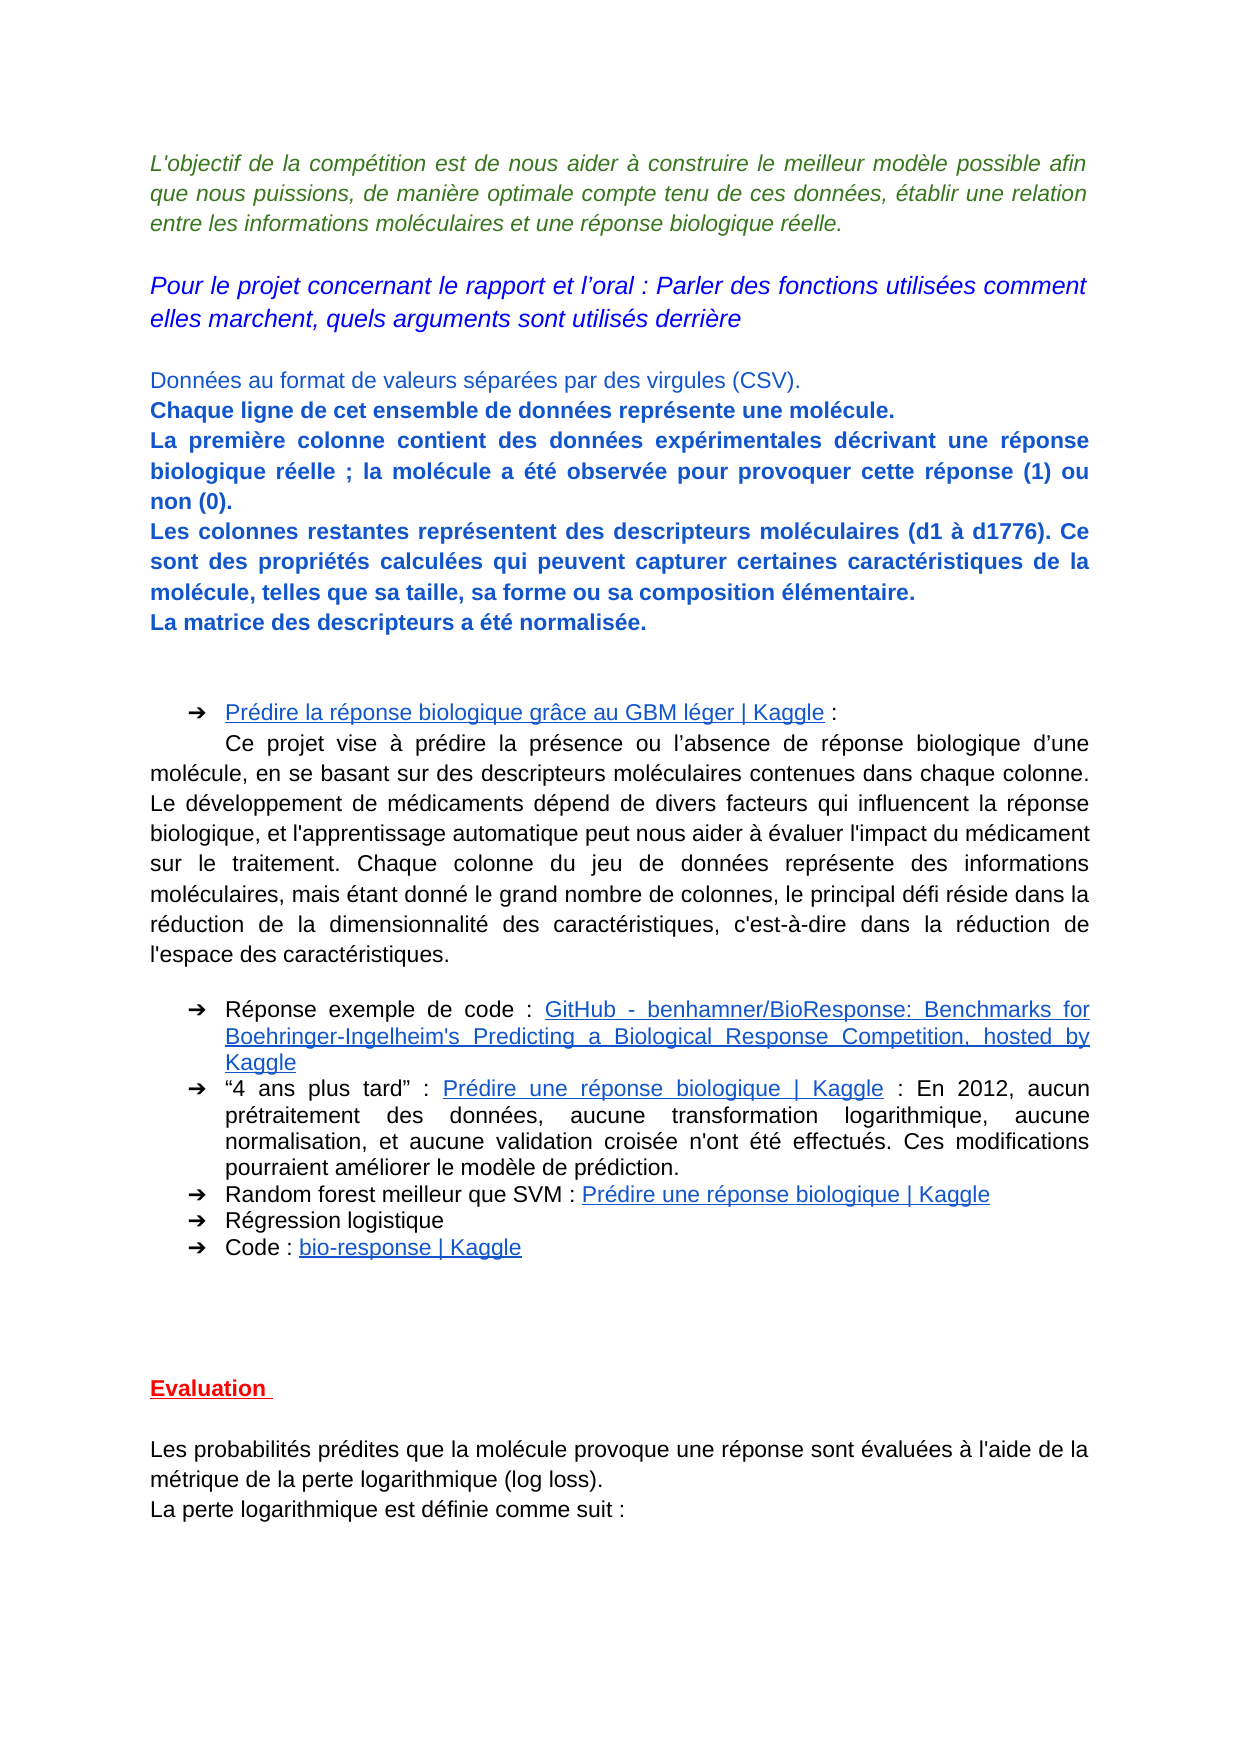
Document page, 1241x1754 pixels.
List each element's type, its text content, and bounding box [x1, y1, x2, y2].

text La première colonne contient des données expérimentales décrivant une réponse biologique réelle ; la molécule a été observée pour provoquer cette réponse (1) ou non (0). [150, 427, 1090, 514]
text La perte logarithmique est définie comme suit : [150, 1496, 1090, 1523]
list Régression logistique [187, 1207, 1090, 1233]
text Données au format de valeurs séparées par des virgules (CSV). [150, 367, 1090, 393]
list Random forest meilleur que SVM : Prédire une réponse biologique | Kaggle [187, 1181, 1090, 1207]
text Pour le projet concernant le rapport et l’oral : Parler des fonctions utilisées comment elles marchent, quels arguments sont utilisés derrière [150, 271, 1090, 333]
text Les probabilités prédites que la molécule provoque une réponse sont évaluées à l'aide de la métrique de la perte logarithmique (log loss). [150, 1436, 1090, 1492]
list “4 ans plus tard” : Prédire une réponse biologique | Kaggle : En 2012, aucun prétraitement des données, aucune transformation logarithmique, aucune normalisation, et aucune validation croisée n'ont été effectués. Ces modifications pourraient améliorer le modèle de prédiction. [187, 1075, 1090, 1181]
text Ce projet vise à prédire la présence ou l’absence de réponse biologique d’une molécule, en se basant sur des descripteurs moléculaires contenues dans chaque colonne. Le développement de médicaments dépend de divers facteurs qui influencent la réponse biologique, et l'apprentissage automatique peut nous aider à évaluer l'impact du médicament sur le traitement. Chaque colonne du jeu de données représente des informations moléculaires, mais étant donné le grand nombre de colonnes, le principal défi réside dans la réduction de la dimensionnalité des caractéristiques, c'est-à-dire dans la réduction de l'espace des caractéristiques. [150, 729, 1090, 967]
list Code : bio-response | Kaggle [187, 1233, 1090, 1260]
text Chaque ligne de cet ensemble de données représente une molécule. [150, 397, 1090, 424]
text Les colonnes restantes représentent des descripteurs moléculaires (d1 à d1776). Ce sont des propriétés calculées qui peuvent capturer certaines caractéristiques de la molécule, telles que sa taille, sa forme ou sa composition élémentaire. [150, 518, 1090, 605]
text L'objectif de la compétition est de nous aider à construire le meilleur modèle possible afin que nous puissions, de manière optimale compte tenu de ces données, établir une relation entre les informations moléculaires et une réponse biologique réelle. [150, 150, 1090, 237]
text La matrice des descripteurs a été normalisée. [150, 609, 1090, 635]
list Prédire la réponse biologique grâce au GBM léger | Kaggle : [187, 699, 1090, 726]
list Réponse exemple de code : GitHub - benhamner/BioResponse: Benchmarks for Boehringer-Ingelheim's Predicting a Biological Response Competition, hosted by Kaggle [187, 996, 1090, 1075]
text Evaluation [150, 1375, 1090, 1402]
